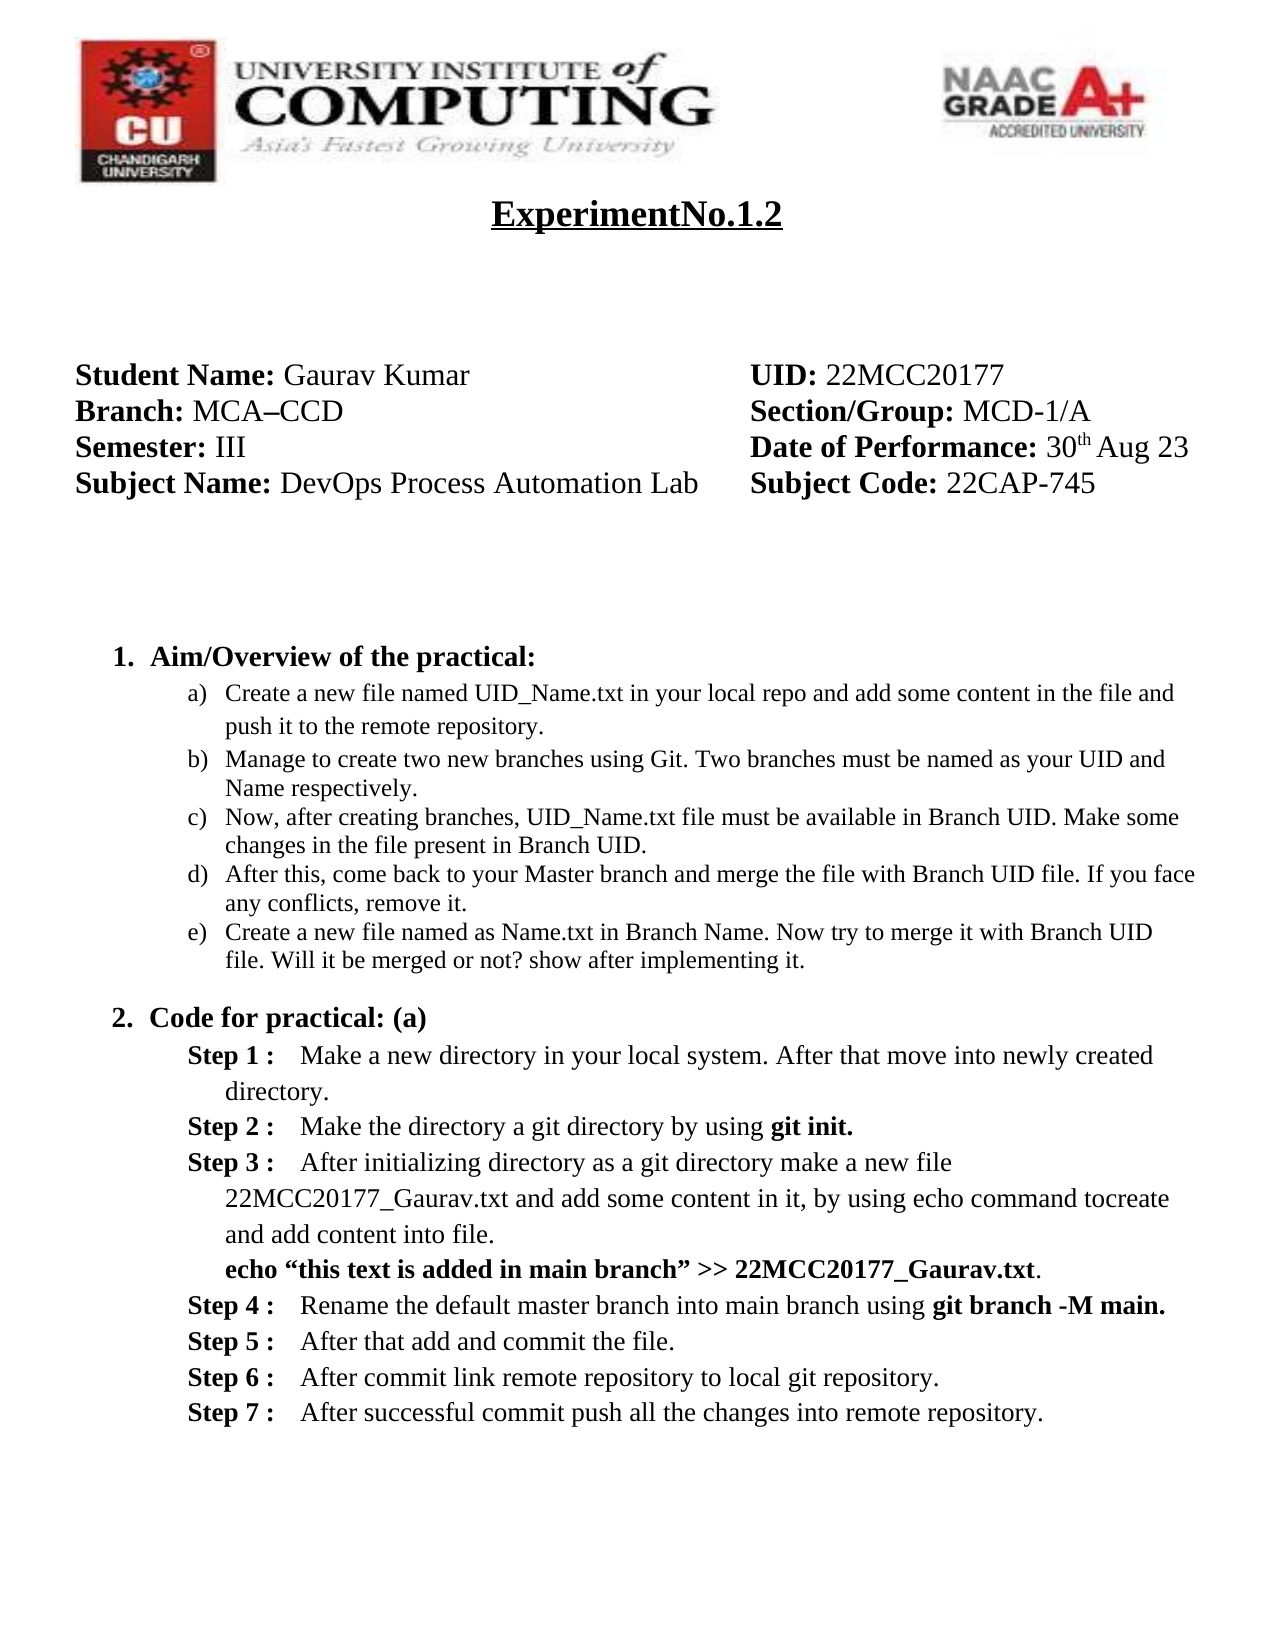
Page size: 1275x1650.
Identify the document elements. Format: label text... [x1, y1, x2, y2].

picture [75, 0, 1181, 187]
list Code for practical: (a) [111, 1001, 1199, 1034]
list Manage to create two new branches using Git. Two branches must be named as your UID and Name respectively. [187, 744, 1199, 802]
list After commit link remote repository to local git repository. [187, 1361, 1199, 1392]
list After initializing directory as a git directory make a new file 22MCC20177_Gaurav.txt and add some content in it, by using echo command tocreate and add content into file. [187, 1146, 1199, 1249]
text Semester: III Date of Performance: 30th Aug 23 [75, 428, 1199, 464]
text Subject Name: DevOps Process Automation Lab Subject Code: 22CAP-745 [75, 464, 1199, 500]
list echo “this text is added in main branch” >> 22MCC20177_Gaurav.txt. [225, 1253, 1199, 1284]
text Student Name: Gaurav Kumar UID: 22MCC20177 [75, 356, 1199, 392]
text ExperimentNo.1.2 [75, 187, 1199, 234]
list After this, come back to your Master branch and merge the file with Branch UID file. If you face any conflicts, remove it. [187, 859, 1199, 917]
list Create a new file named as Name.txt in Branch Name. Now try to merge it with Branch UID file. Will it be merged or not? show after implementing it. [187, 917, 1199, 974]
list Now, after creating branches, UID_Name.txt file must be available in Branch UID. Make some changes in the file present in Branch UID. [187, 802, 1199, 859]
list After that add and commit the file. [187, 1325, 1199, 1356]
list Make the directory a git directory by using git init. [187, 1111, 1199, 1142]
text Branch: MCA–CCD Section/Group: MCD-1/A [75, 392, 1199, 428]
list Aim/Overview of the practical: [112, 639, 1199, 673]
list After successful commit push all the changes into remote repository. [187, 1396, 1199, 1427]
list Rename the default master branch into main branch using git branch -M main. [187, 1289, 1199, 1320]
list Make a new directory in your local system. After that move into newly created directory. [187, 1039, 1199, 1106]
list Create a new file named UID_Name.txt in your local repo and add some content in the file and push it to the remote repository. [187, 678, 1199, 740]
